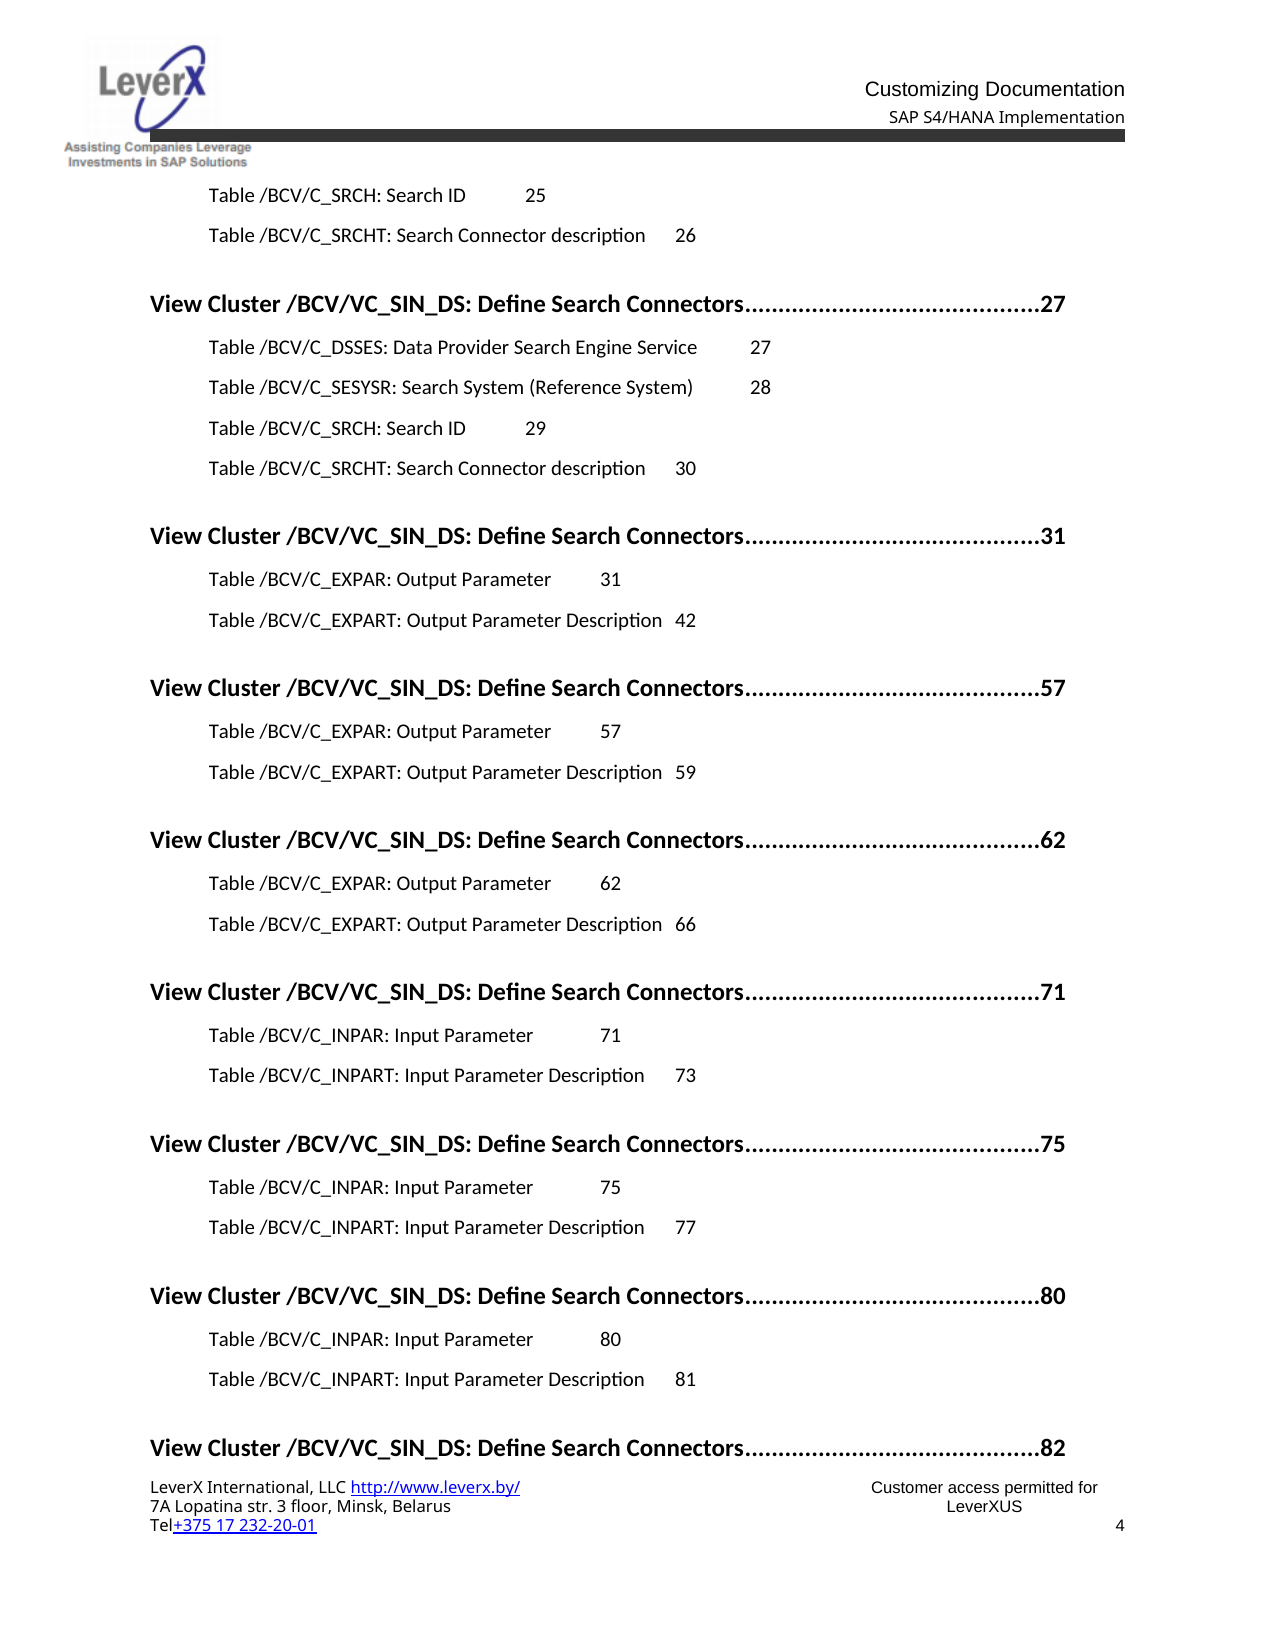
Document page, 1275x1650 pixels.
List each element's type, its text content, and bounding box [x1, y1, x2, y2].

text Table /BCV/C_SESYSR: Search System (Reference System) 28 [208, 374, 1125, 400]
text Table /BCV/C_INPAR: Input Parameter 80 [208, 1326, 1125, 1351]
text View Cluster /BCV/VC_SIN_DS: Define Search Connectors 31 [150, 521, 1125, 551]
text View Cluster /BCV/VC_SIN_DS: Define Search Connectors 71 [150, 976, 1125, 1007]
text Table /BCV/C_INPAR: Input Parameter 71 [208, 1022, 1125, 1048]
text Table /BCV/C_SRCHT: Search Connector description 26 [208, 222, 1125, 248]
text View Cluster /BCV/VC_SIN_DS: Define Search Connectors 80 [150, 1280, 1125, 1310]
text View Cluster /BCV/VC_SIN_DS: Define Search Connectors 75 [150, 1128, 1125, 1158]
text Table /BCV/C_EXPART: Output Parameter Description 42 [208, 607, 1125, 632]
text Table /BCV/C_INPART: Input Parameter Description 73 [208, 1063, 1125, 1088]
text Table /BCV/C_INPART: Input Parameter Description 81 [208, 1366, 1125, 1392]
text View Cluster /BCV/VC_SIN_DS: Define Search Connectors 27 [150, 288, 1125, 318]
text View Cluster /BCV/VC_SIN_DS: Define Search Connectors 62 [150, 824, 1125, 855]
text Table /BCV/C_SRCH: Search ID 25 [208, 182, 1125, 207]
text Table /BCV/C_EXPAR: Output Parameter 62 [208, 870, 1125, 896]
text View Cluster /BCV/VC_SIN_DS: Define Search Connectors 82 [150, 1432, 1125, 1462]
text Table /BCV/C_EXPART: Output Parameter Description 59 [208, 759, 1125, 784]
text View Cluster /BCV/VC_SIN_DS: Define Search Connectors 57 [150, 672, 1125, 703]
text Table /BCV/C_SRCH: Search ID 29 [208, 415, 1125, 440]
picture [59, 33, 254, 172]
text Table /BCV/C_SRCHT: Search Connector description 30 [208, 455, 1125, 481]
text Table /BCV/C_INPART: Input Parameter Description 77 [208, 1214, 1125, 1240]
text Table /BCV/C_DSSES: Data Provider Search Engine Service 27 [208, 334, 1125, 359]
text Table /BCV/C_EXPAR: Output Parameter 31 [208, 567, 1125, 592]
text Table /BCV/C_INPAR: Input Parameter 75 [208, 1174, 1125, 1199]
text Table /BCV/C_EXPART: Output Parameter Description 66 [208, 911, 1125, 936]
text Table /BCV/C_EXPAR: Output Parameter 57 [208, 718, 1125, 744]
